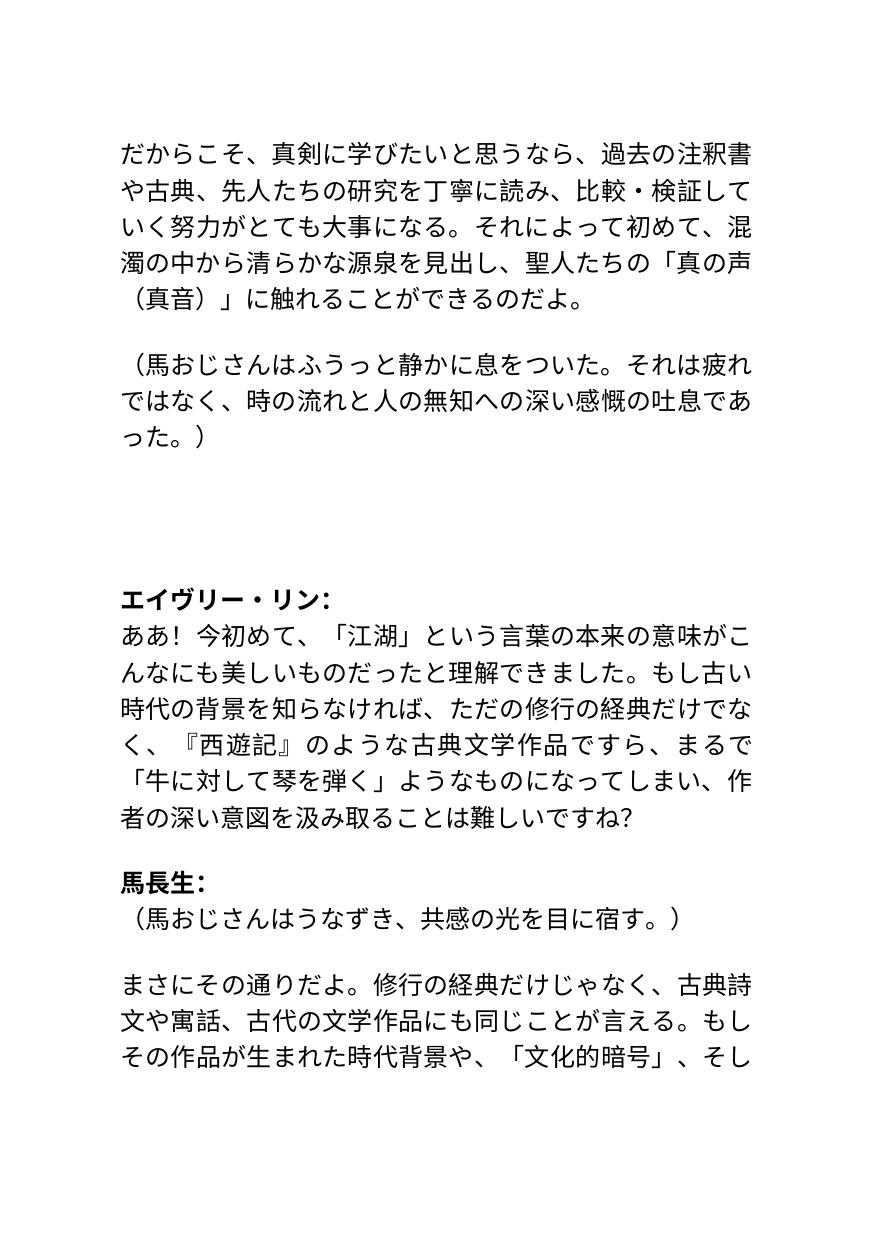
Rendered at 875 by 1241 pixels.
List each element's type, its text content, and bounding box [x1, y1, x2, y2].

text エイヴリー・リン： ああ！今初めて、「江湖」という言葉の本来の意味がこんなにも美しいものだったと理解できました。もし古い時代の背景を知らなければ、ただの修行の経典だけでなく、『西遊記』のような古典文学作品ですら、まるで「牛に対して琴を弾く」ようなものになってしまい、作者の深い意図を汲み取ることは難しいですね？ [120, 581, 754, 834]
text 馬長生： （馬おじさんはうなずき、共感の光を目に宿す。） [120, 863, 754, 936]
text （馬おじさんはふうっと静かに息をついた。それは疲れではなく、時の流れと人の無知への深い感慨の吐息であった。） [120, 345, 754, 454]
text だからこそ、真剣に学びたいと思うなら、過去の注釈書や古典、先人たちの研究を丁寧に読み、比較・検証していく努力がとても大事になる。それによって初めて、混濁の中から清らかな源泉を見出し、聖人たちの「真の声（真音）」に触れることができるのだよ。 [120, 135, 754, 316]
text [120, 965, 754, 1074]
